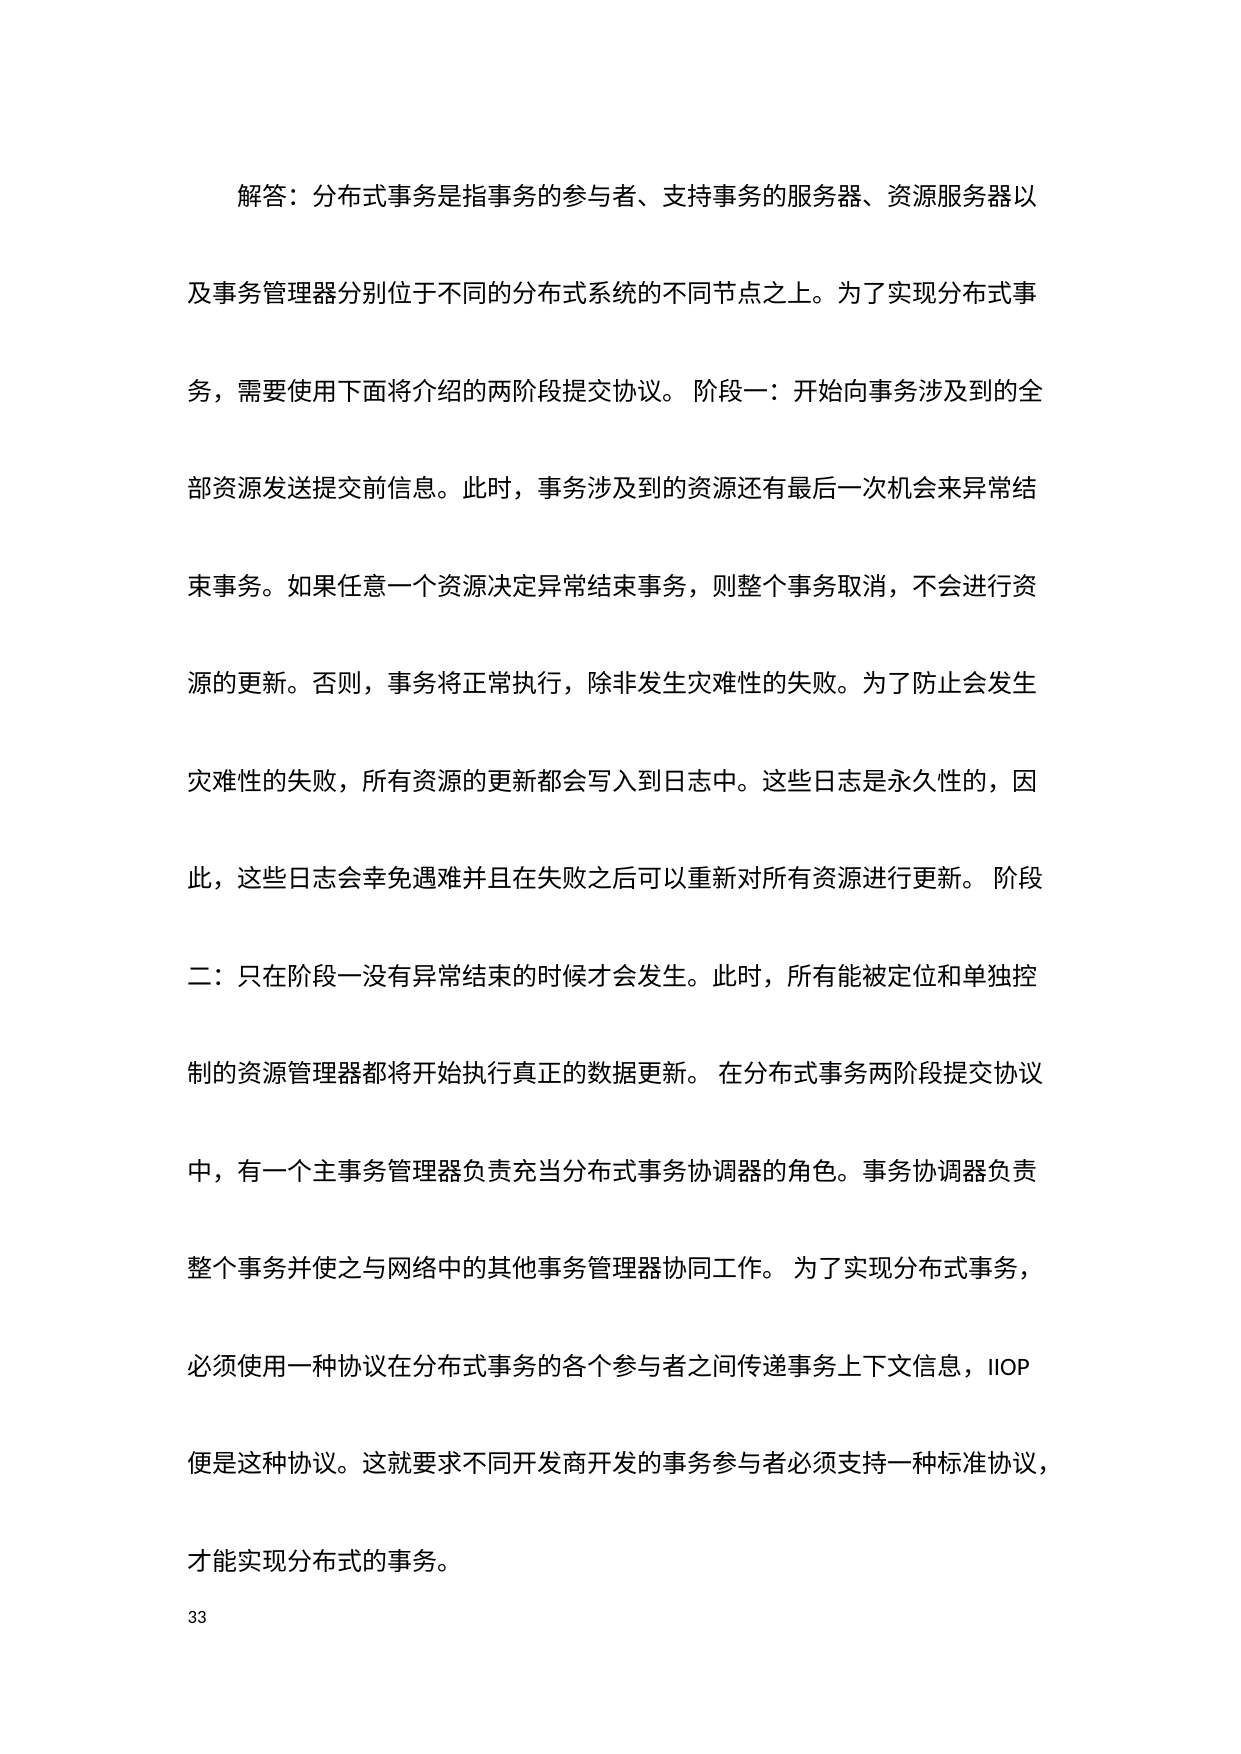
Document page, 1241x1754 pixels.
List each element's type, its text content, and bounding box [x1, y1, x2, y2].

text 解答：分布式事务是指事务的参与者、支持事务的服务器、资源服务器以及事务管理器分别位于不同的分布式系统的不同节点之上。为了实现分布式事务，需要使用下面将介绍的两阶段提交协议。 阶段一：开始向事务涉及到的全部资源发送提交前信息。此时，事务涉及到的资源还有最后一次机会来异常结束事务。如果任意一个资源决定异常结束事务，则整个事务取消，不会进行资源的更新。否则，事务将正常执行，除非发生灾难性的失败。为了防止会发生灾难性的失败，所有资源的更新都会写入到日志中。这些日志是永久性的，因此，这些日志会幸免遇难并且在失败之后可以重新对所有资源进行更新。 阶段二：只在阶段一没有异常结束的时候才会发生。此时，所有能被定位和单独控制的资源管理器都将开始执行真正的数据更新。 在分布式事务两阶段提交协议中，有一个主事务管理器负责充当分布式事务协调器的角色。事务协调器负责整个事务并使之与网络中的其他事务管理器协同工作。 为了实现分布式事务，必须使用一种协议在分布式事务的各个参与者之间传递事务上下文信息，IIOP便是这种协议。这就要求不同开发商开发的事务参与者必须支持一种标准协议，才能实现分布式的事务。 [187, 162, 1053, 1592]
